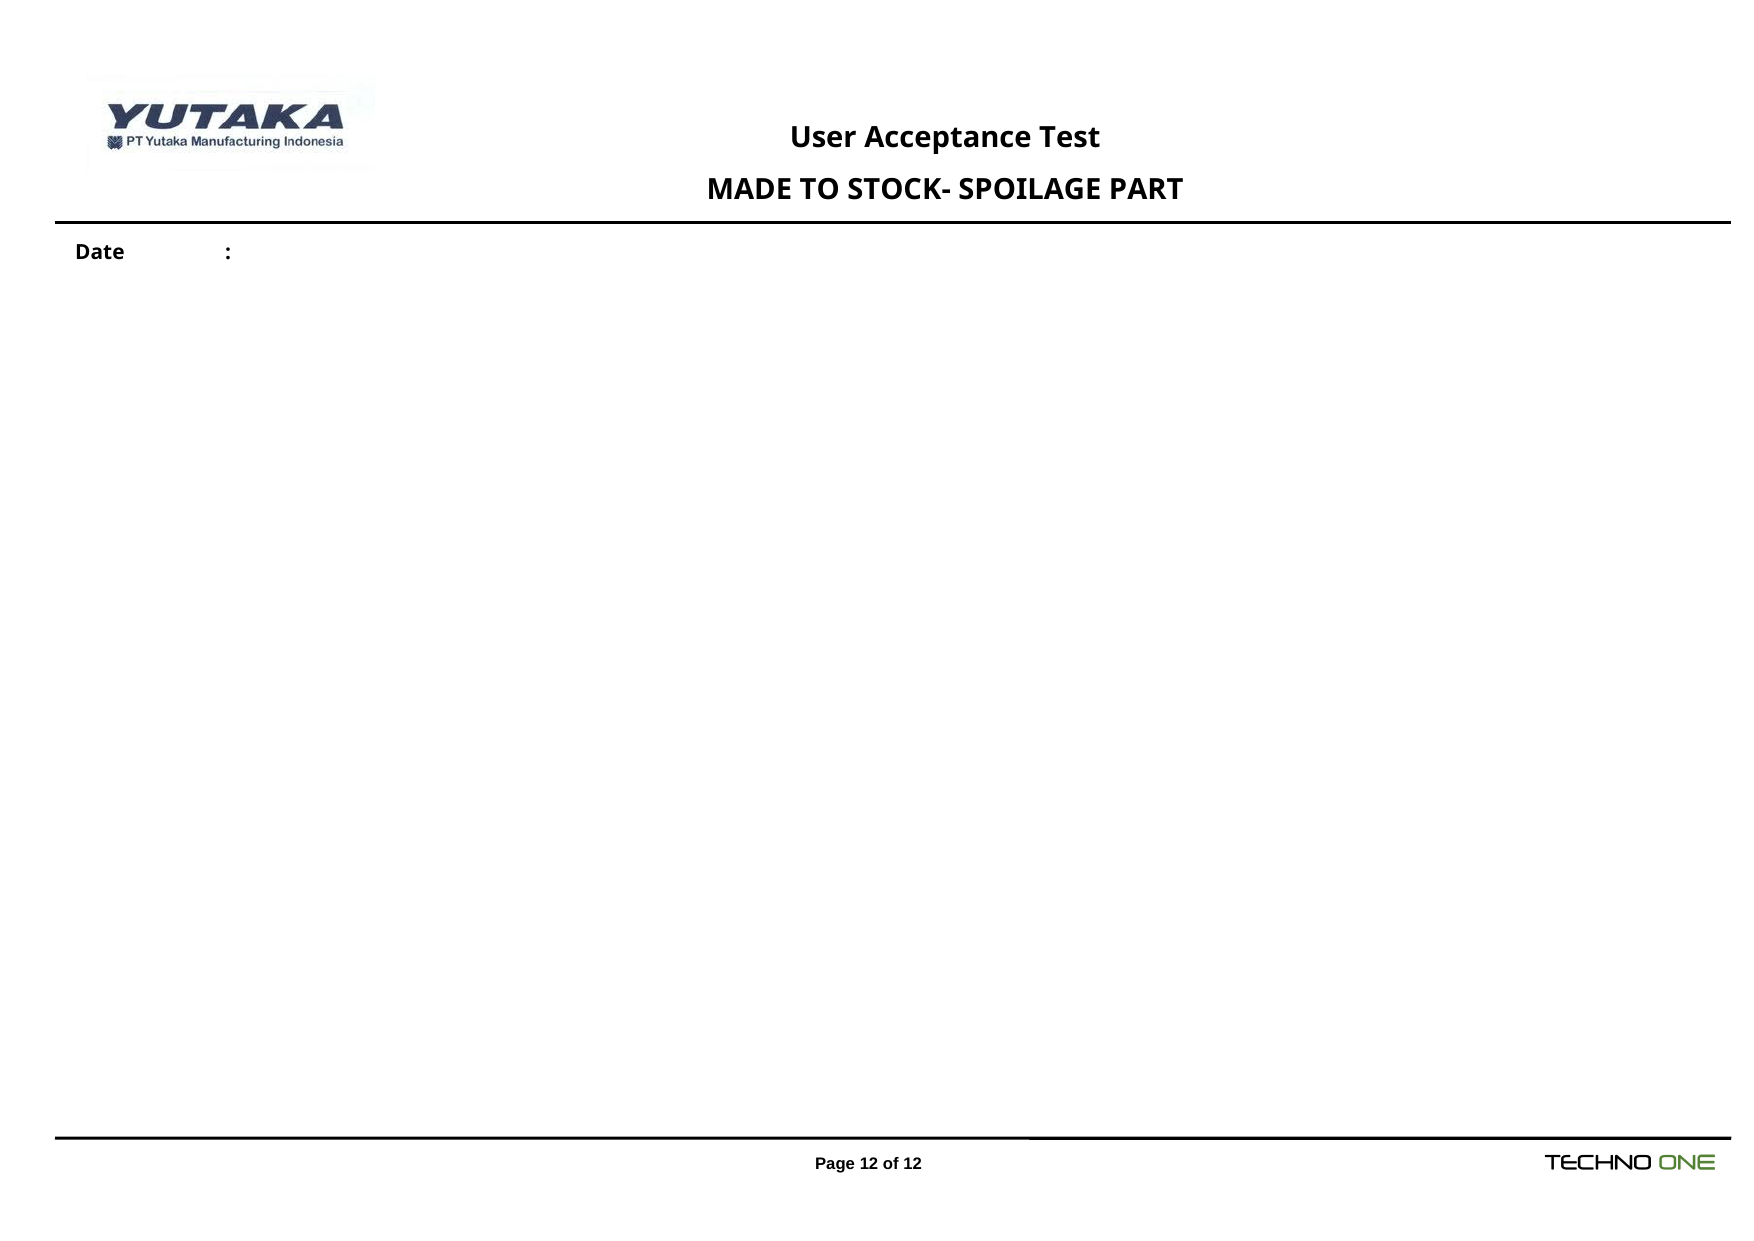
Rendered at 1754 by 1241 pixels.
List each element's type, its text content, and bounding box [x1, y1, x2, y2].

picture [86, 75, 375, 171]
text Date : [75, 237, 1679, 265]
picture [1543, 1153, 1718, 1172]
